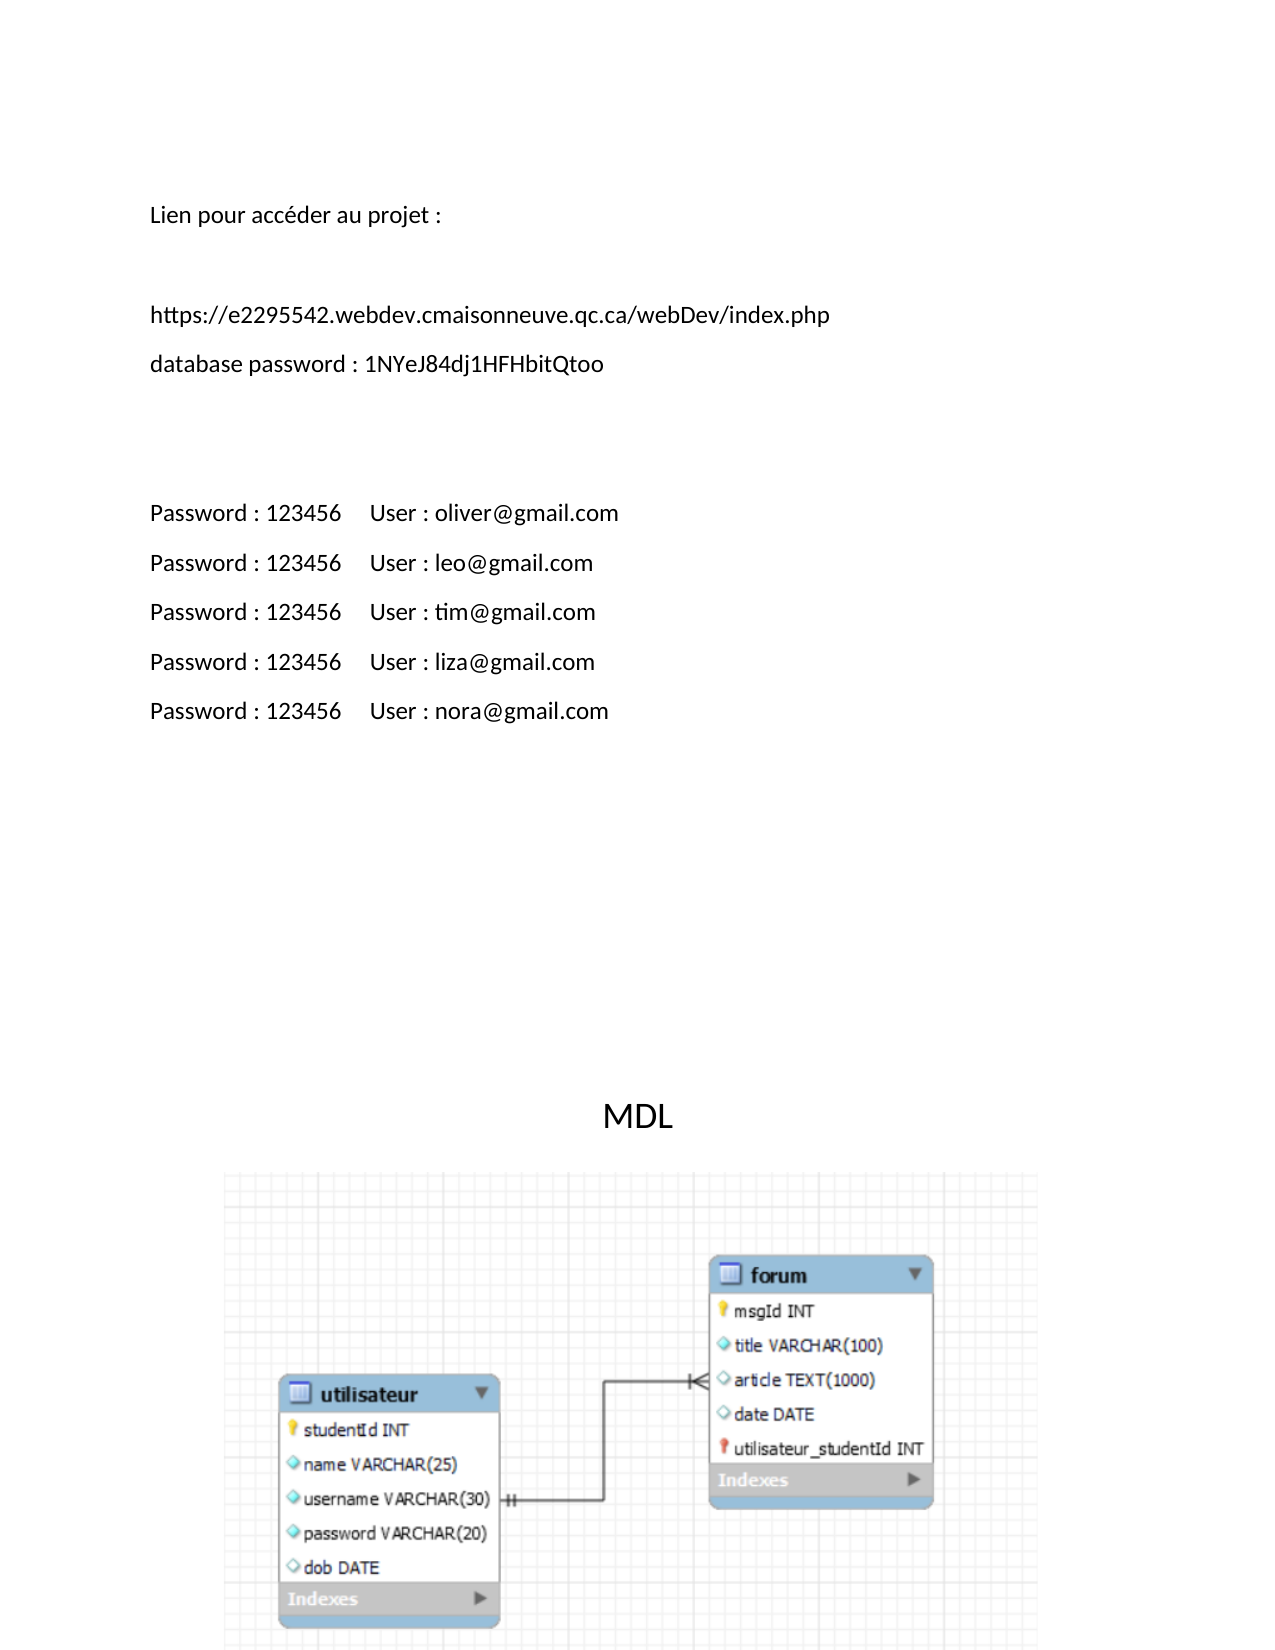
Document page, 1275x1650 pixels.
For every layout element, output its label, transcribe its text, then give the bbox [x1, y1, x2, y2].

text database password : 1NYeJ84dj1HFHbitQtoo [150, 348, 1125, 379]
text Password : 123456 User : leo@gmail.com [150, 547, 1125, 577]
text Password : 123456 User : oliver@gmail.com [150, 497, 1125, 528]
picture [223, 1172, 1038, 1650]
text Lien pour accéder au projet : [150, 199, 1125, 230]
text MDL [150, 1092, 1125, 1138]
text Password : 123456 User : liza@gmail.com [150, 646, 1125, 676]
text https://e2295542.webdev.cmaisonneuve.qc.ca/webDev/index.php [150, 299, 1125, 329]
text Password : 123456 User : nora@gmail.com [150, 695, 1125, 726]
text Password : 123456 User : tim@gmail.com [150, 596, 1125, 627]
